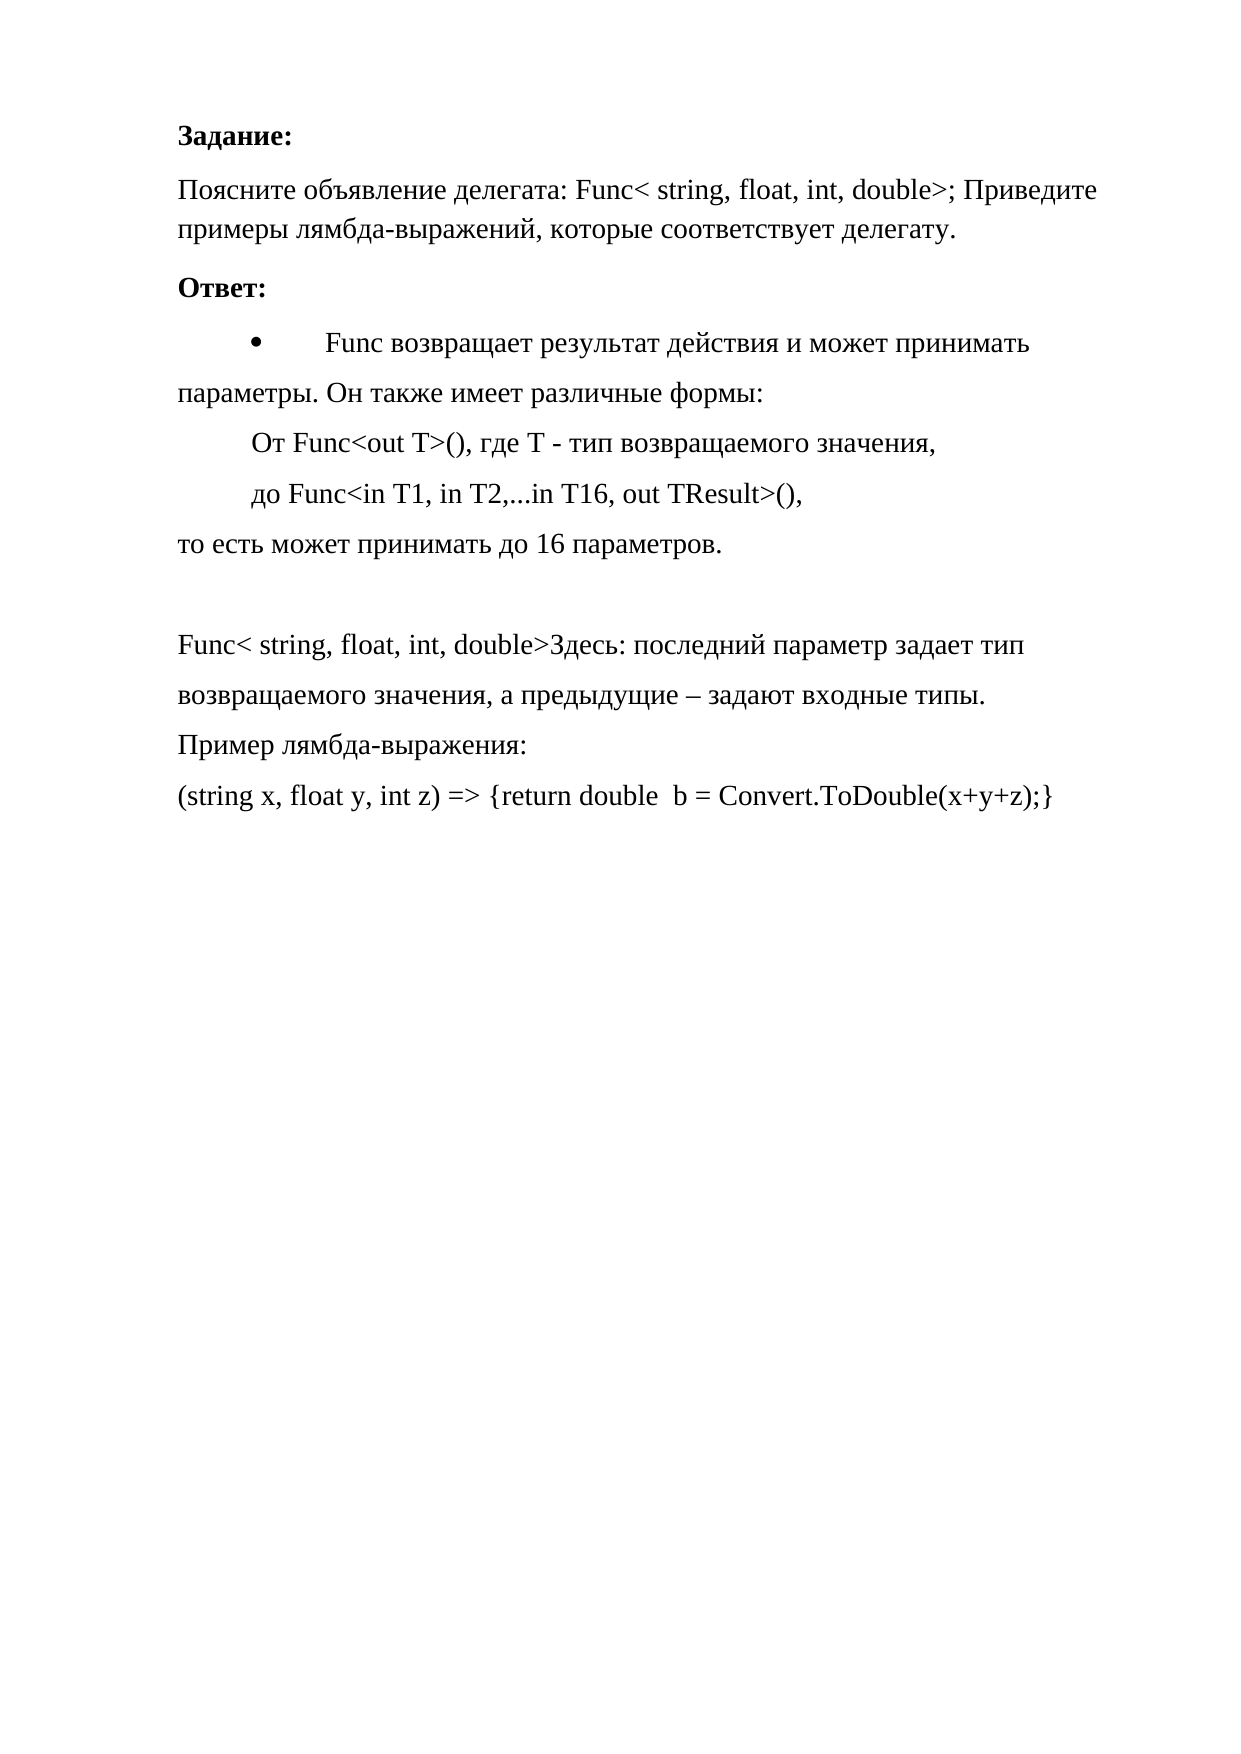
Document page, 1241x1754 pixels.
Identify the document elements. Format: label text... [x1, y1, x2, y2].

text то есть может принимать до 16 параметров. [177, 526, 1152, 560]
list до Func<in T1, in T2,...in T16, out TResult>(), [251, 476, 1152, 509]
text (string x, float y, int z) => {return double b = Convert.ToDouble(x+y+z);} [177, 778, 1152, 811]
text Пример лямбда-выражения: [177, 727, 1152, 761]
text Func< string, float, int, double>Здесь: последний параметр задает тип возвращаемого значения, а предыдущие – задают входные типы. [177, 627, 1152, 711]
list Func возвращает результат действия и может принимать параметры. Он также имеет различные формы: [177, 325, 1152, 409]
list От Func<out T>(), где T - тип возвращаемого значения, [251, 426, 1152, 459]
text Поясните объявление делегата: Func< string, float, int, double>; Приведите примеры лямбда-выражений, которые соответствует делегату. [177, 172, 1152, 244]
text Задание: [177, 118, 1152, 152]
text Ответ: [177, 270, 1152, 304]
